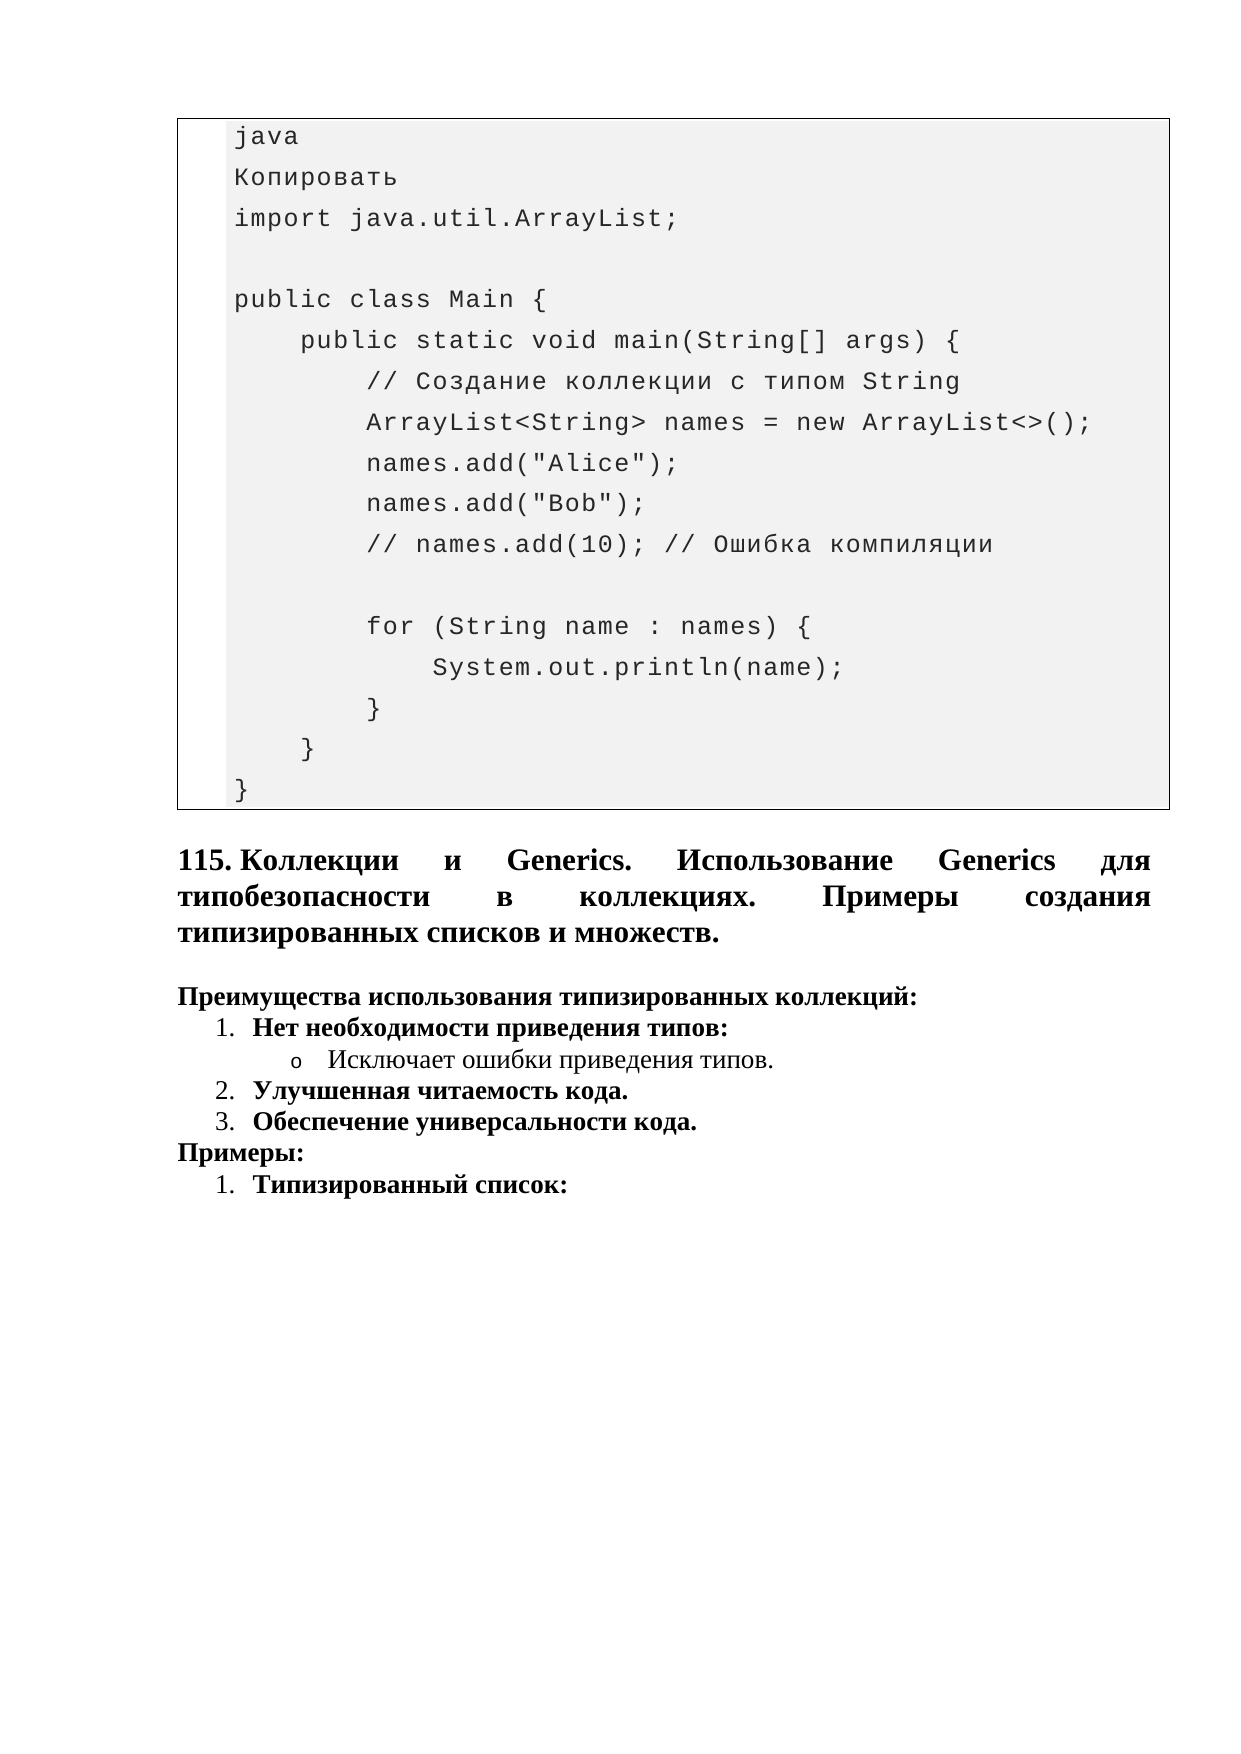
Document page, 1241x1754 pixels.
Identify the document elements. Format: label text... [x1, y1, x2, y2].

subtitle public class Main { [226, 285, 1169, 315]
subtitle ArrayList<String> names = new ArrayList<>(); [226, 407, 1169, 438]
subtitle System.out.println(name); [226, 652, 1169, 683]
list Коллекции и Generics. Использование Generics для типобезопасности в коллекциях. Примеры создания типизированных списков и множеств. [177, 841, 1152, 949]
list Обеспечение универсальности кода. [215, 1105, 1152, 1137]
text Преимущества использования типизированных коллекций: [177, 980, 1152, 1012]
list Типизированный список: [215, 1168, 1152, 1199]
subtitle java [226, 121, 1169, 152]
subtitle } [226, 775, 1169, 807]
subtitle // Создание коллекции с типом String [226, 366, 1169, 397]
list Нет необходимости приведения типов: [215, 1012, 1152, 1043]
subtitle } [226, 693, 1169, 723]
list Исключает ошибки приведения типов. [290, 1043, 1152, 1074]
subtitle for (String name : names) { [226, 611, 1169, 642]
subtitle names.add("Alice"); [226, 448, 1169, 478]
subtitle Копировать [226, 162, 1169, 193]
subtitle } [226, 734, 1169, 764]
list Улучшенная читаемость кода. [215, 1074, 1152, 1105]
subtitle // names.add(10); // Ошибка компиляции [226, 530, 1169, 560]
subtitle import java.util.ArrayList; [226, 203, 1169, 233]
text Примеры: [177, 1137, 1152, 1168]
subtitle names.add("Bob"); [226, 489, 1169, 519]
subtitle public static void main(String[] args) { [226, 326, 1169, 356]
